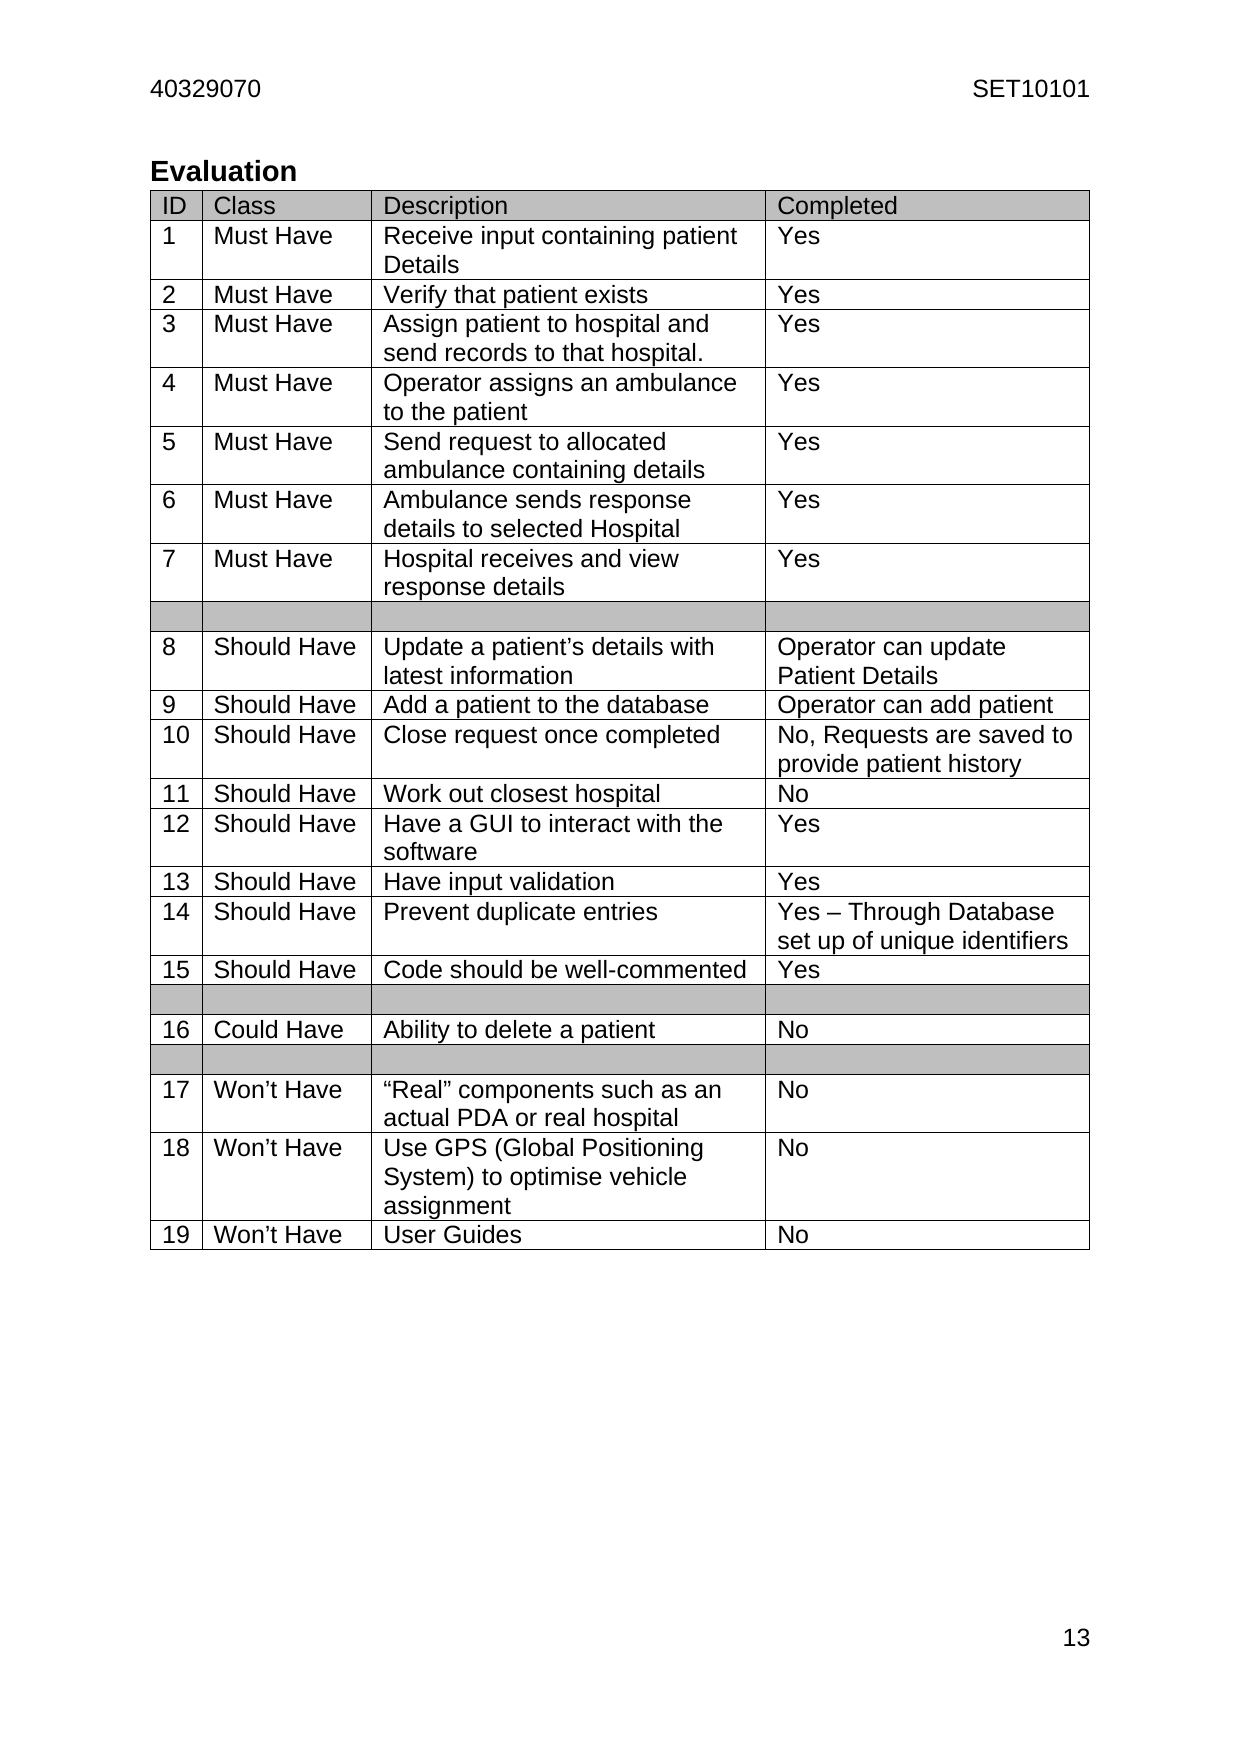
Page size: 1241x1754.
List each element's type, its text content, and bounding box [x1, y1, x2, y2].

table_cell Verify that patient exists [372, 280, 765, 308]
table_cell Won’t Have [203, 1075, 371, 1132]
table_cell “Real” components such as an actual PDA or real hospital [372, 1075, 765, 1132]
table_cell Must Have [203, 310, 371, 367]
table_cell Code should be well-commented [372, 956, 765, 984]
table_cell Ambulance sends response details to selected Hospital [372, 485, 765, 543]
table_cell Yes [766, 221, 1089, 279]
table_cell Operator assigns an ambulance to the patient [372, 368, 765, 426]
table_cell 3 [151, 310, 202, 367]
table_cell Must Have [203, 368, 371, 426]
table_cell 12 [151, 809, 202, 866]
table_cell No [766, 1133, 1089, 1219]
table_cell 11 [151, 779, 202, 808]
table_cell Update a patient’s details with latest information [372, 632, 765, 689]
table_cell Should Have [203, 632, 371, 689]
table_cell 8 [151, 632, 202, 689]
table_cell 5 [151, 427, 202, 484]
table_cell Should Have [203, 720, 371, 778]
table_cell Should Have [203, 897, 371, 954]
table_cell [766, 985, 1089, 1014]
table_cell Should Have [203, 691, 371, 719]
table_cell [766, 1045, 1089, 1074]
table_cell Should Have [203, 867, 371, 896]
table_cell Must Have [203, 485, 371, 543]
table_header Completed [766, 191, 1089, 220]
table_cell Must Have [203, 427, 371, 484]
table_cell Send request to allocated ambulance containing details [372, 427, 765, 484]
table_cell [372, 602, 765, 631]
table_cell Yes – Through Database set up of unique identifiers [766, 897, 1089, 954]
table_cell No [766, 1075, 1089, 1132]
table_cell Have a GUI to interact with the software [372, 809, 765, 866]
table_cell 18 [151, 1133, 202, 1219]
table_cell No [766, 1221, 1089, 1249]
table_cell Won’t Have [203, 1221, 371, 1249]
table_cell Use GPS (Global Positioning System) to optimise vehicle assignment [372, 1133, 765, 1219]
table_cell Close request once completed [372, 720, 765, 778]
table_cell [203, 1045, 371, 1074]
table_cell Prevent duplicate entries [372, 897, 765, 954]
table_header Class [203, 191, 371, 220]
table_cell [203, 985, 371, 1014]
table_cell 17 [151, 1075, 202, 1132]
table_cell Operator can update Patient Details [766, 632, 1089, 689]
table_cell 7 [151, 544, 202, 601]
table_cell [151, 602, 202, 631]
table_cell 15 [151, 956, 202, 984]
table_cell Ability to delete a patient [372, 1015, 765, 1044]
table_header ID [151, 191, 202, 220]
table_cell Add a patient to the database [372, 691, 765, 719]
table_cell [372, 1045, 765, 1074]
table_cell Yes [766, 485, 1089, 543]
table_cell Could Have [203, 1015, 371, 1044]
table_cell [203, 602, 371, 631]
table_cell 19 [151, 1221, 202, 1249]
table_cell No, Requests are saved to provide patient history [766, 720, 1089, 778]
table_cell Assign patient to hospital and send records to that hospital. [372, 310, 765, 367]
table_cell Should Have [203, 779, 371, 808]
table_cell Yes [766, 867, 1089, 896]
table_cell Operator can add patient [766, 691, 1089, 719]
table_cell Yes [766, 368, 1089, 426]
table_cell Should Have [203, 809, 371, 866]
table_cell [151, 985, 202, 1014]
table_cell Must Have [203, 280, 371, 308]
table_cell Must Have [203, 544, 371, 601]
table_header Description [372, 191, 765, 220]
table_cell 6 [151, 485, 202, 543]
table_cell Receive input containing patient Details [372, 221, 765, 279]
table_cell Yes [766, 280, 1089, 308]
table_cell [151, 1045, 202, 1074]
table_cell Yes [766, 544, 1089, 601]
table_cell Yes [766, 809, 1089, 866]
table_cell 13 [151, 867, 202, 896]
table_cell 2 [151, 280, 202, 308]
table_cell Must Have [203, 221, 371, 279]
table_cell Won’t Have [203, 1133, 371, 1219]
table_cell 14 [151, 897, 202, 954]
table_cell [372, 985, 765, 1014]
table_cell No [766, 1015, 1089, 1044]
table_cell 1 [151, 221, 202, 279]
table_cell Yes [766, 427, 1089, 484]
table_cell 4 [151, 368, 202, 426]
table_cell 16 [151, 1015, 202, 1044]
table_cell Hospital receives and view response details [372, 544, 765, 601]
table_cell User Guides [372, 1221, 765, 1249]
subtitle Evaluation [150, 154, 1090, 188]
table_cell 10 [151, 720, 202, 778]
table_cell Yes [766, 310, 1089, 367]
table_cell Have input validation [372, 867, 765, 896]
table_cell 9 [151, 691, 202, 719]
table_cell Yes [766, 956, 1089, 984]
table_cell No [766, 779, 1089, 808]
table_cell Work out closest hospital [372, 779, 765, 808]
table_cell Should Have [203, 956, 371, 984]
table_cell [766, 602, 1089, 631]
